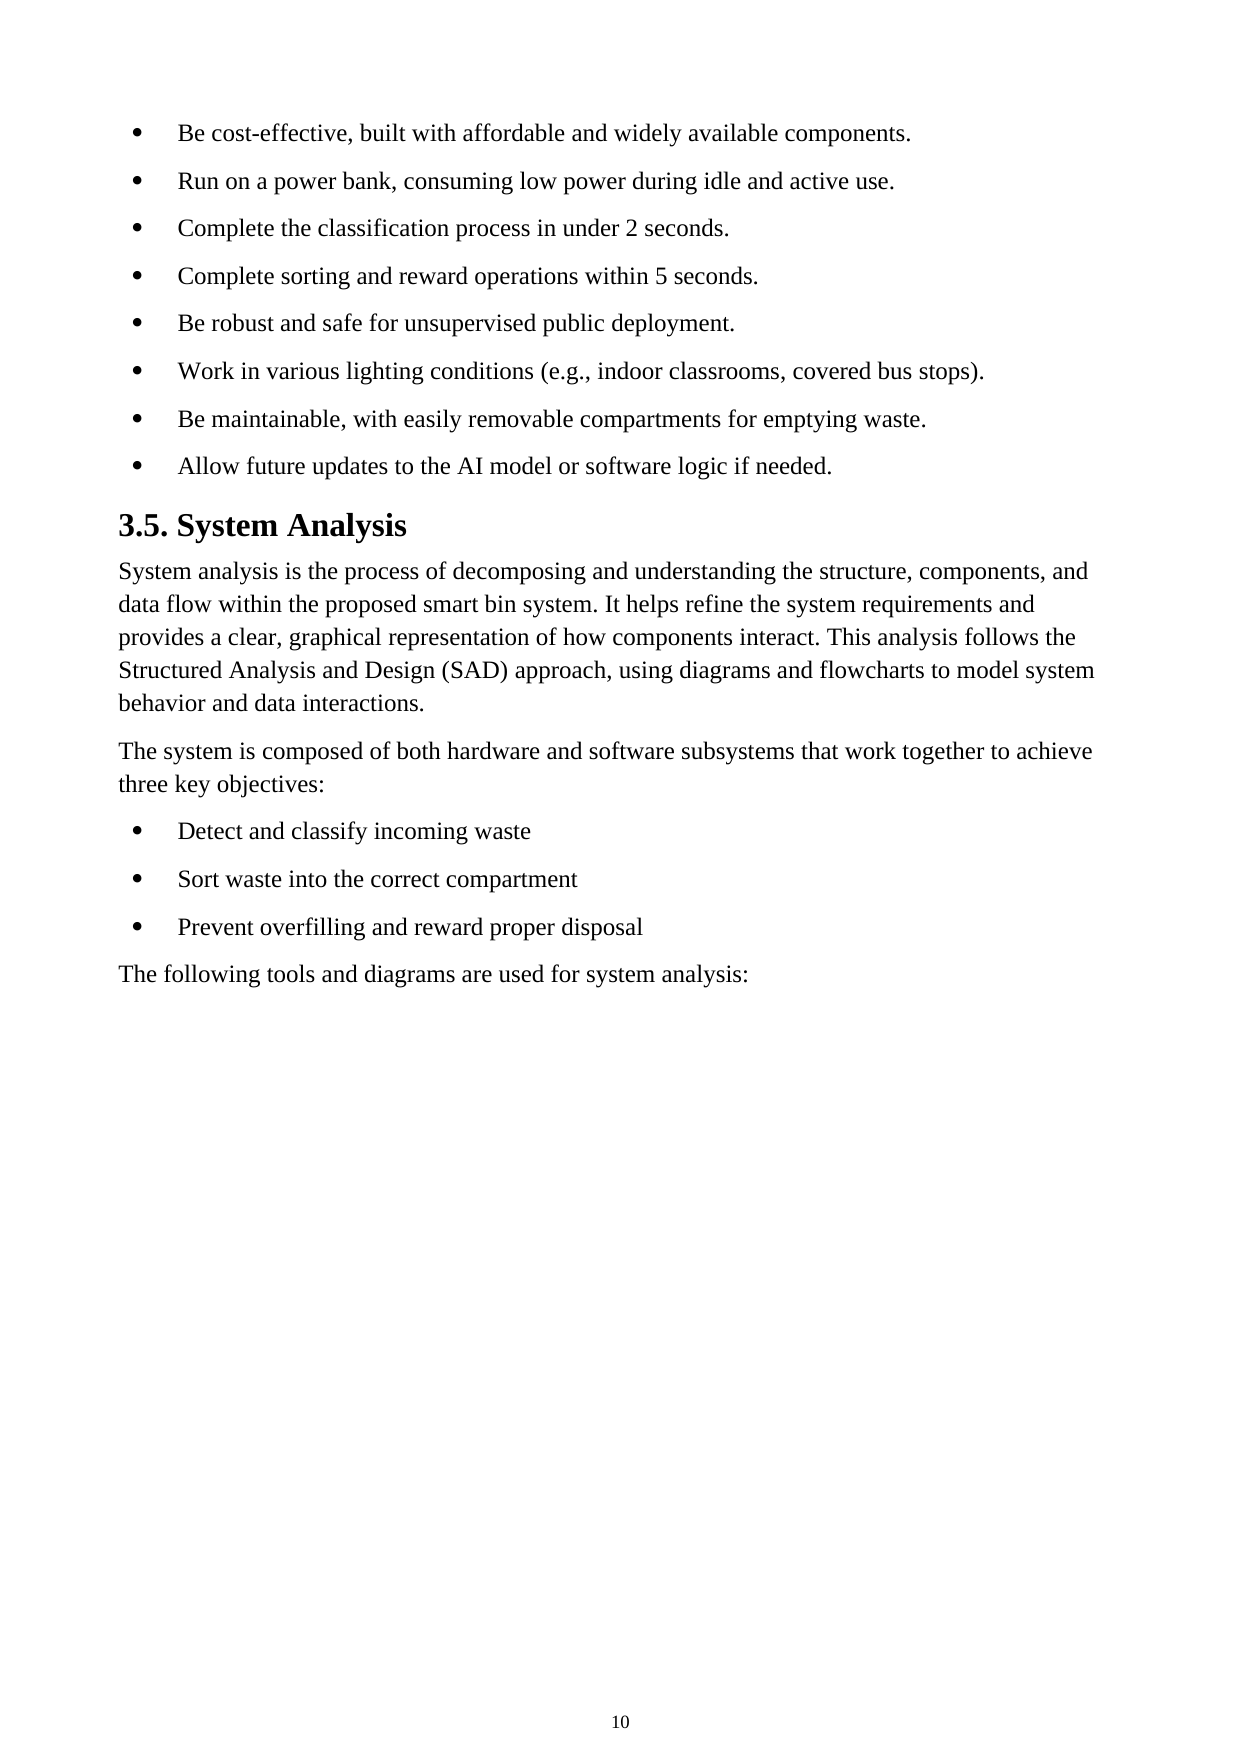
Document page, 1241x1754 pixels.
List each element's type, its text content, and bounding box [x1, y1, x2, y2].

list Be cost-effective, built with affordable and widely available components. [133, 118, 1122, 147]
list Be robust and safe for unsupervised public deployment. [133, 308, 1122, 337]
list Sort waste into the correct compartment [133, 864, 1122, 893]
list Be maintainable, with easily removable compartments for emptying waste. [133, 404, 1122, 432]
list Detect and classify incoming waste [133, 816, 1122, 845]
text The system is composed of both hardware and software subsystems that work together to achieve three key objectives: [118, 736, 1122, 797]
list Allow future updates to the AI model or software logic if needed. [133, 451, 1122, 480]
text System analysis is the process of decomposing and understanding the structure, components, and data flow within the proposed smart bin system. It helps refine the system requirements and provides a clear, graphical representation of how components interact. This analysis follows the Structured Analysis and Design (SAD) approach, using diagrams and flowcharts to model system behavior and data interactions. [118, 556, 1122, 717]
list Run on a power bank, consuming low power during idle and active use. [133, 166, 1122, 194]
list Work in various lighting conditions (e.g., indoor classrooms, covered bus stops). [133, 356, 1122, 385]
list Complete the classification process in under 2 seconds. [133, 213, 1122, 242]
subtitle 3.5. System Analysis [118, 505, 1122, 543]
text The following tools and diagrams are used for system analysis: [118, 959, 1122, 988]
list Complete sorting and reward operations within 5 seconds. [133, 261, 1122, 290]
list Prevent overfilling and reward proper disposal [133, 912, 1122, 940]
